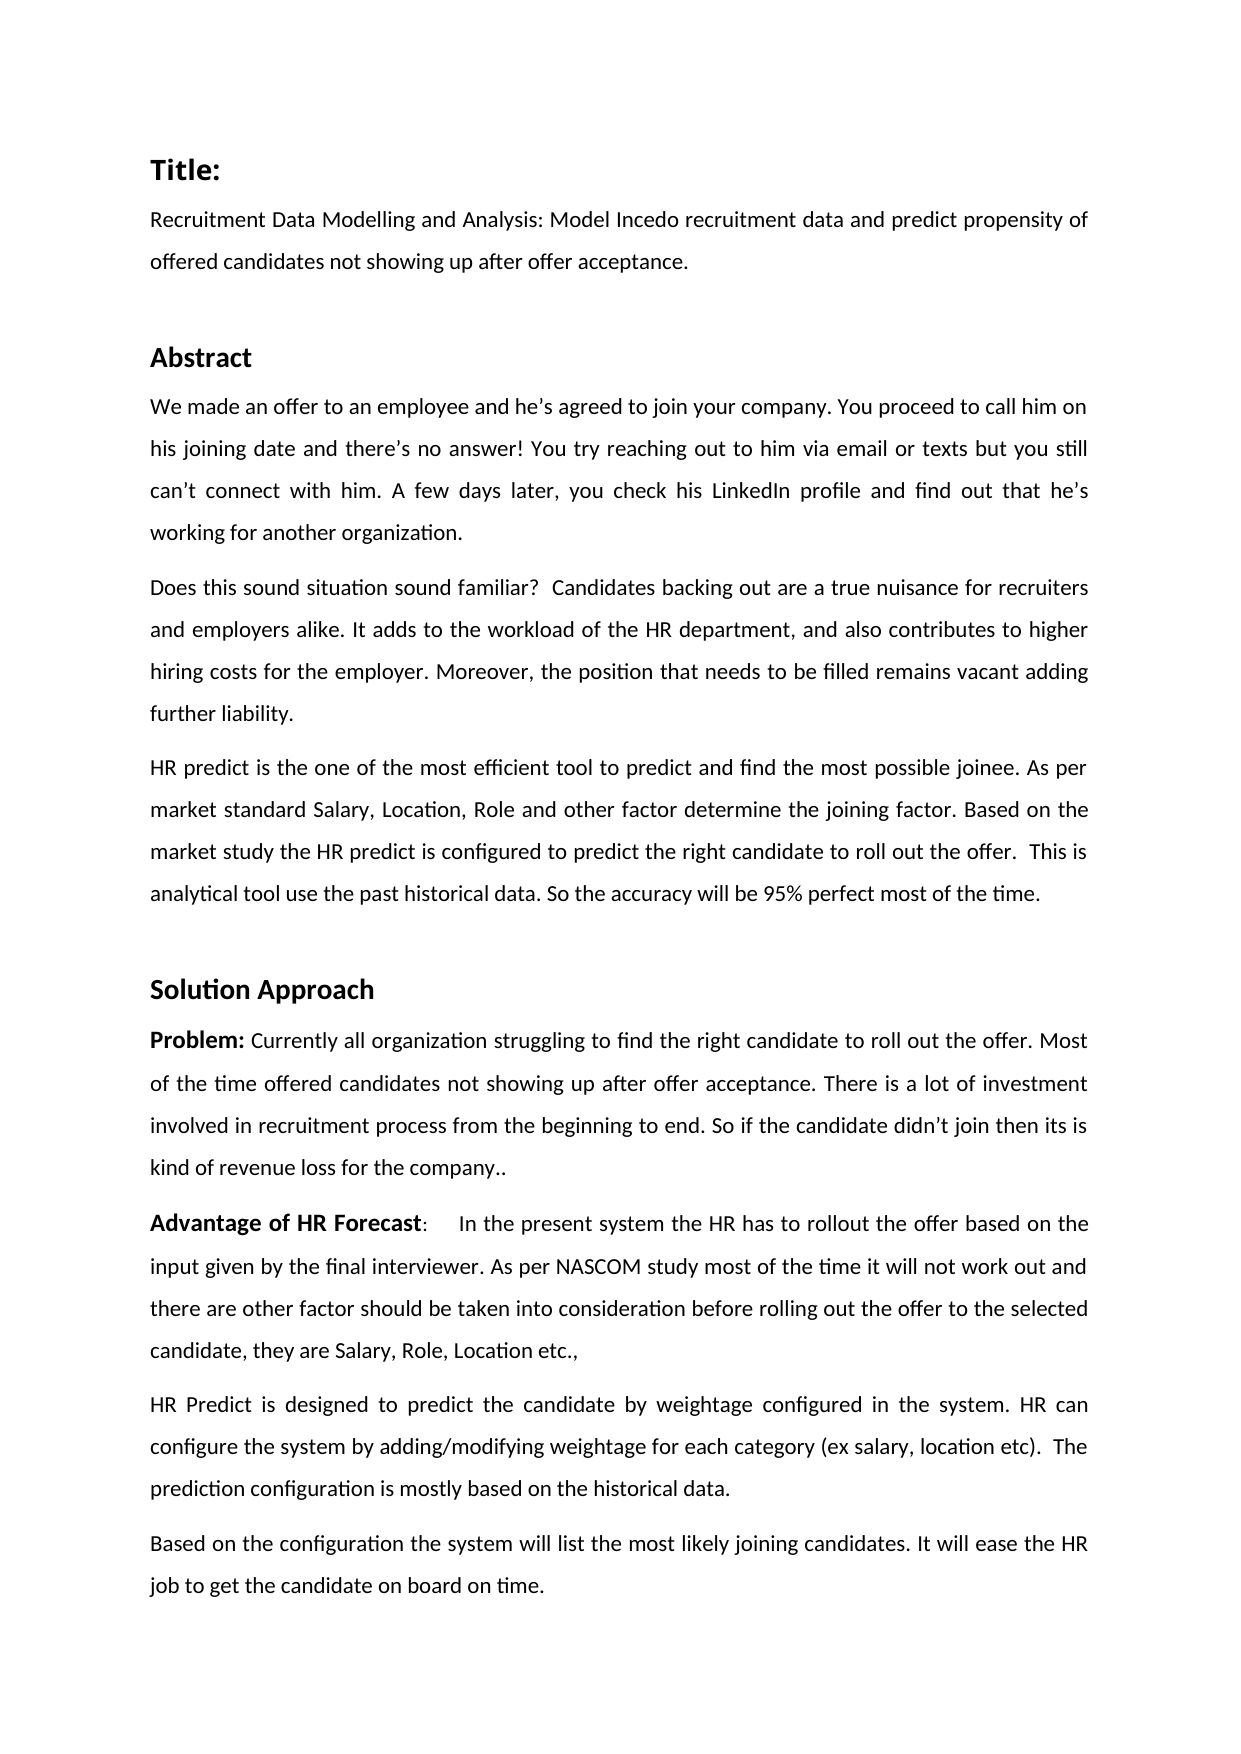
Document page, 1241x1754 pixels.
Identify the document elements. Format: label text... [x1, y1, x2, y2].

text Title: [150, 150, 1090, 188]
text Based on the configuration the system will list the most likely joining candidates. It will ease the HR job to get the candidate on board on time. [150, 1529, 1090, 1599]
text We made an offer to an employee and he’s agreed to join your company. You proceed to call him on his joining date and there’s no answer! You try reaching out to him via email or texts but you still can’t connect with him. A few days later, you check his LinkedIn profile and find out that he’s working for another organization. [150, 392, 1090, 546]
text Does this sound situation sound familiar? Candidates backing out are a true nuisance for recruiters and employers alike. It adds to the workload of the HR department, and also contributes to higher hiring costs for the employer. Moreover, the position that needs to be filled remains vacant adding further liability. [150, 573, 1090, 727]
text HR Predict is designed to predict the candidate by weightage configured in the system. HR can configure the system by adding/modifying weightage for each category (ex salary, location etc). The prediction configuration is mostly based on the historical data. [150, 1390, 1090, 1502]
text Solution Approach [150, 971, 1090, 1007]
text Problem: Currently all organization struggling to find the right candidate to roll out the offer. Most of the time offered candidates not showing up after offer acceptance. There is a lot of investment involved in recruitment process from the beginning to end. So if the candidate didn’t join then its is kind of revenue loss for the company.. [150, 1024, 1090, 1181]
text Abstract [150, 339, 1090, 374]
text Recruitment Data Modelling and Analysis: Model Incedo recruitment data and predict propensity of offered candidates not showing up after offer acceptance. [150, 205, 1090, 275]
text Advantage of HR Forecast: In the present system the HR has to rollout the offer based on the input given by the final interviewer. As per NASCOM study most of the time it will not work out and there are other factor should be taken into consideration before rolling out the offer to the selected candidate, they are Salary, Role, Location etc., [150, 1207, 1090, 1364]
text HR predict is the one of the most efficient tool to predict and find the most possible joinee. As per market standard Salary, Location, Role and other factor determine the joining factor. Based on the market study the HR predict is configured to predict the right candidate to roll out the offer. This is analytical tool use the past historical data. So the accuracy will be 95% perfect most of the time. [150, 753, 1090, 907]
